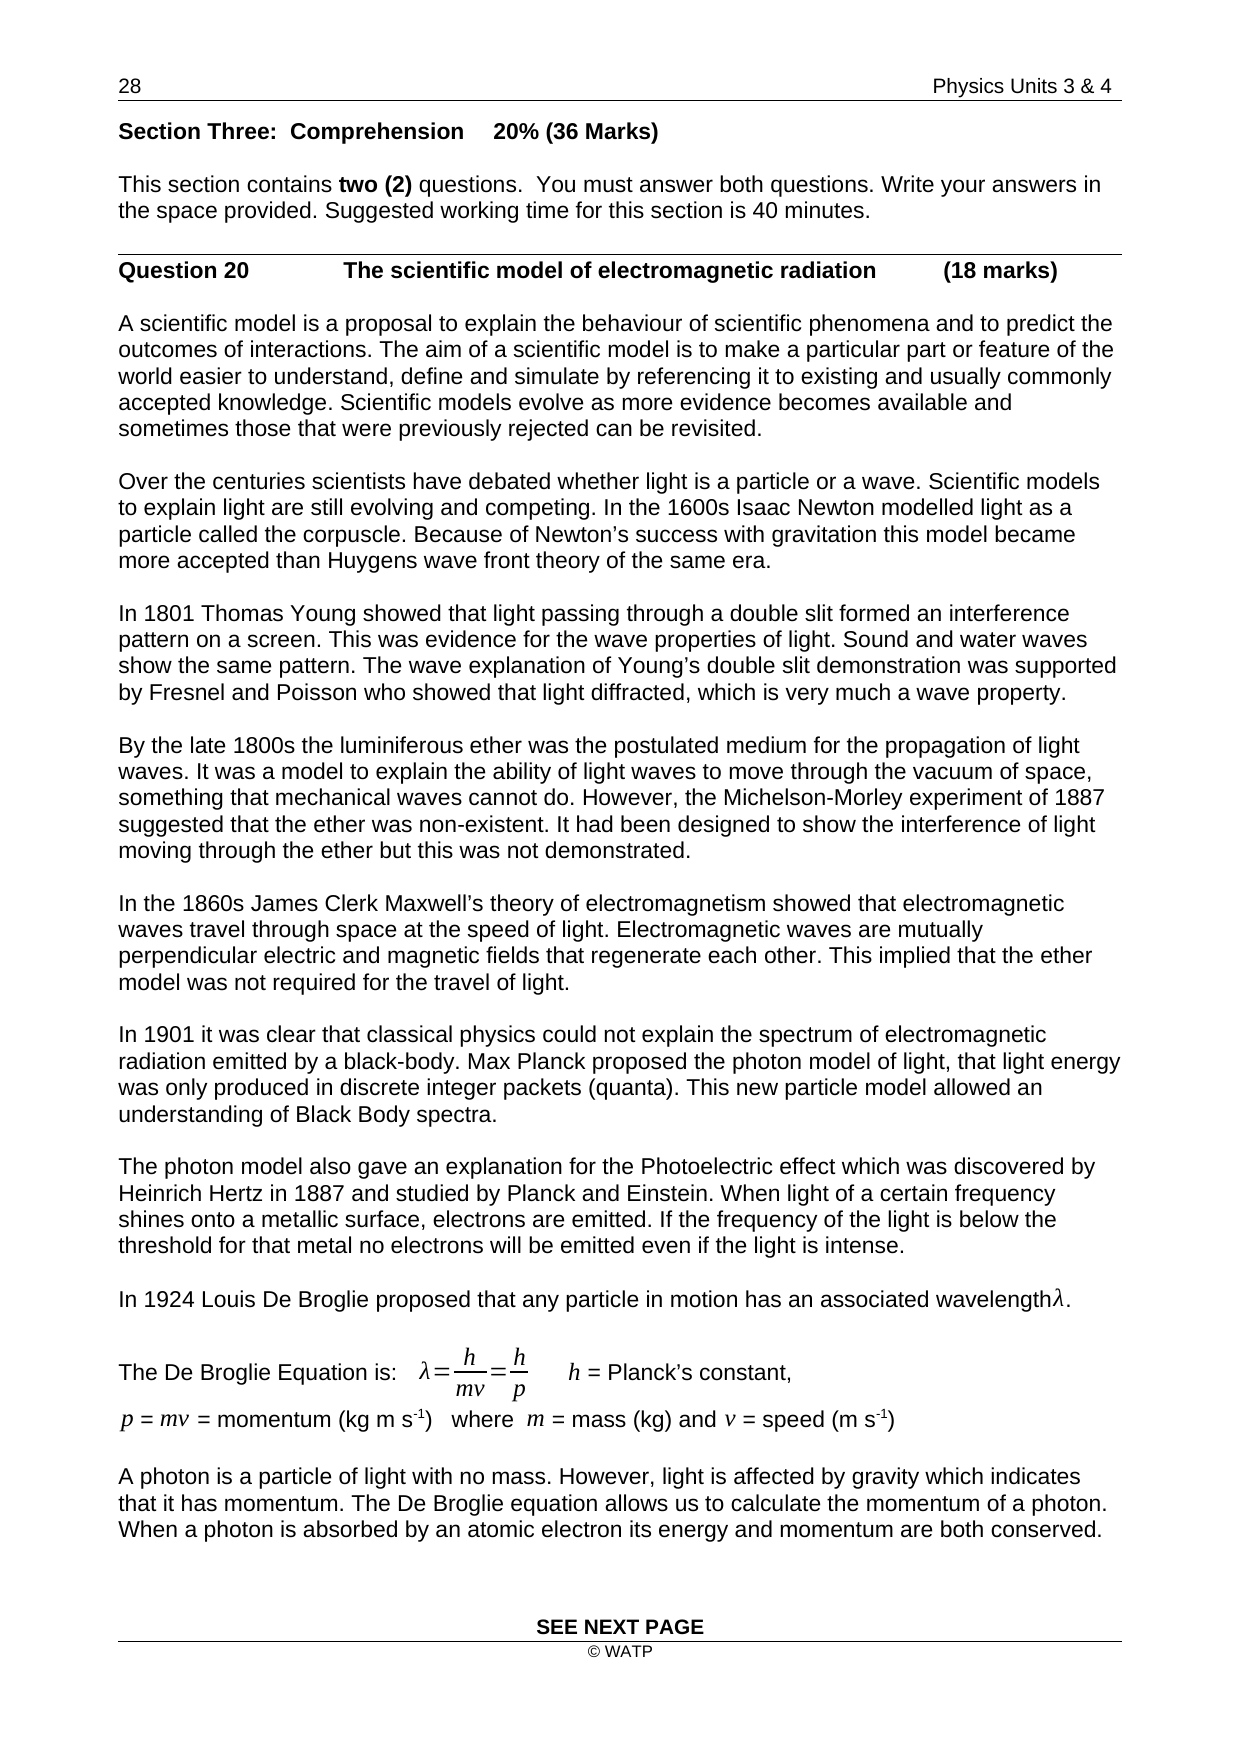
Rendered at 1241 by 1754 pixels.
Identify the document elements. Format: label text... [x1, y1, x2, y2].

text The photon model also gave an explanation for the Photoelectric effect which was discovered by Heinrich Hertz in 1887 and studied by Planck and Einstein. When light of a certain frequency shines onto a metallic surface, electrons are emitted. If the frequency of the light is below the threshold for that metal no electrons will be emitted even if the light is intense. [118, 1153, 1122, 1259]
text Question 20 The scientific model of electromagnetic radiation (18 marks) [118, 257, 1122, 283]
text = = momentum (kg m s-1) where = mass (kg) and = speed (m s-1) [118, 1405, 1122, 1433]
text This section contains two (2) questions. You must answer both questions. Write your answers in the space provided. Suggested working time for this section is 40 minutes. [118, 171, 1122, 223]
text In the 1860s James Clerk Maxwell’s theory of electromagnetism showed that electromagnetic waves travel through space at the speed of light. Electromagnetic waves are mutually perpendicular electric and magnetic fields that regenerate each other. This implied that the ether model was not required for the travel of light. [118, 890, 1122, 995]
text The De Broglie Equation is: = Planck’s constant, [118, 1343, 1122, 1402]
text By the late 1800s the luminiferous ether was the postulated medium for the propagation of light waves. It was a model to explain the ability of light waves to move through the vacuum of space, something that mechanical waves cannot do. However, the Michelson-Morley experiment of 1887 suggested that the ether was non-existent. It had been designed to show the interference of light moving through the ether but this was not demonstrated. [118, 732, 1122, 863]
text Over the centuries scientists have debated whether light is a particle or a wave. Scientific models to explain light are still evolving and competing. In the 1600s Isaac Newton modelled light as a particle called the corpuscle. Because of Newton’s success with gravitation this model became more accepted than Huygens wave front theory of the same era. [118, 468, 1122, 573]
text In 1901 it was clear that classical physics could not explain the spectrum of electromagnetic radiation emitted by a black-body. Max Planck proposed the photon model of light, that light energy was only produced in discrete integer packets (quanta). This new particle model allowed an understanding of Black Body spectra. [118, 1021, 1122, 1127]
text In 1924 Louis De Broglie proposed that any particle in motion has an associated wavelength. [118, 1285, 1122, 1313]
text Section Three: Comprehension 20% (36 Marks) [118, 118, 1122, 144]
text In 1801 Thomas Young showed that light passing through a double slit formed an interference pattern on a screen. This was evidence for the wave properties of light. Sound and water waves show the same pattern. The wave explanation of Young’s double slit demonstration was supported by Fresnel and Poisson who showed that light diffracted, which is very much a wave property. [118, 600, 1122, 705]
text A photon is a particle of light with no mass. However, light is affected by gravity which indicates that it has momentum. The De Broglie equation allows us to calculate the momentum of a photon. When a photon is absorbed by an atomic electron its energy and momentum are both conserved. [118, 1463, 1122, 1542]
text A scientific model is a proposal to explain the behaviour of scientific phenomena and to predict the outcomes of interactions. The aim of a scientific model is to make a particular part or feature of the world easier to understand, define and simulate by referencing it to existing and usually commonly accepted knowledge. Scientific models evolve as more evidence becomes available and sometimes those that were previously rejected can be revisited. [118, 310, 1122, 442]
